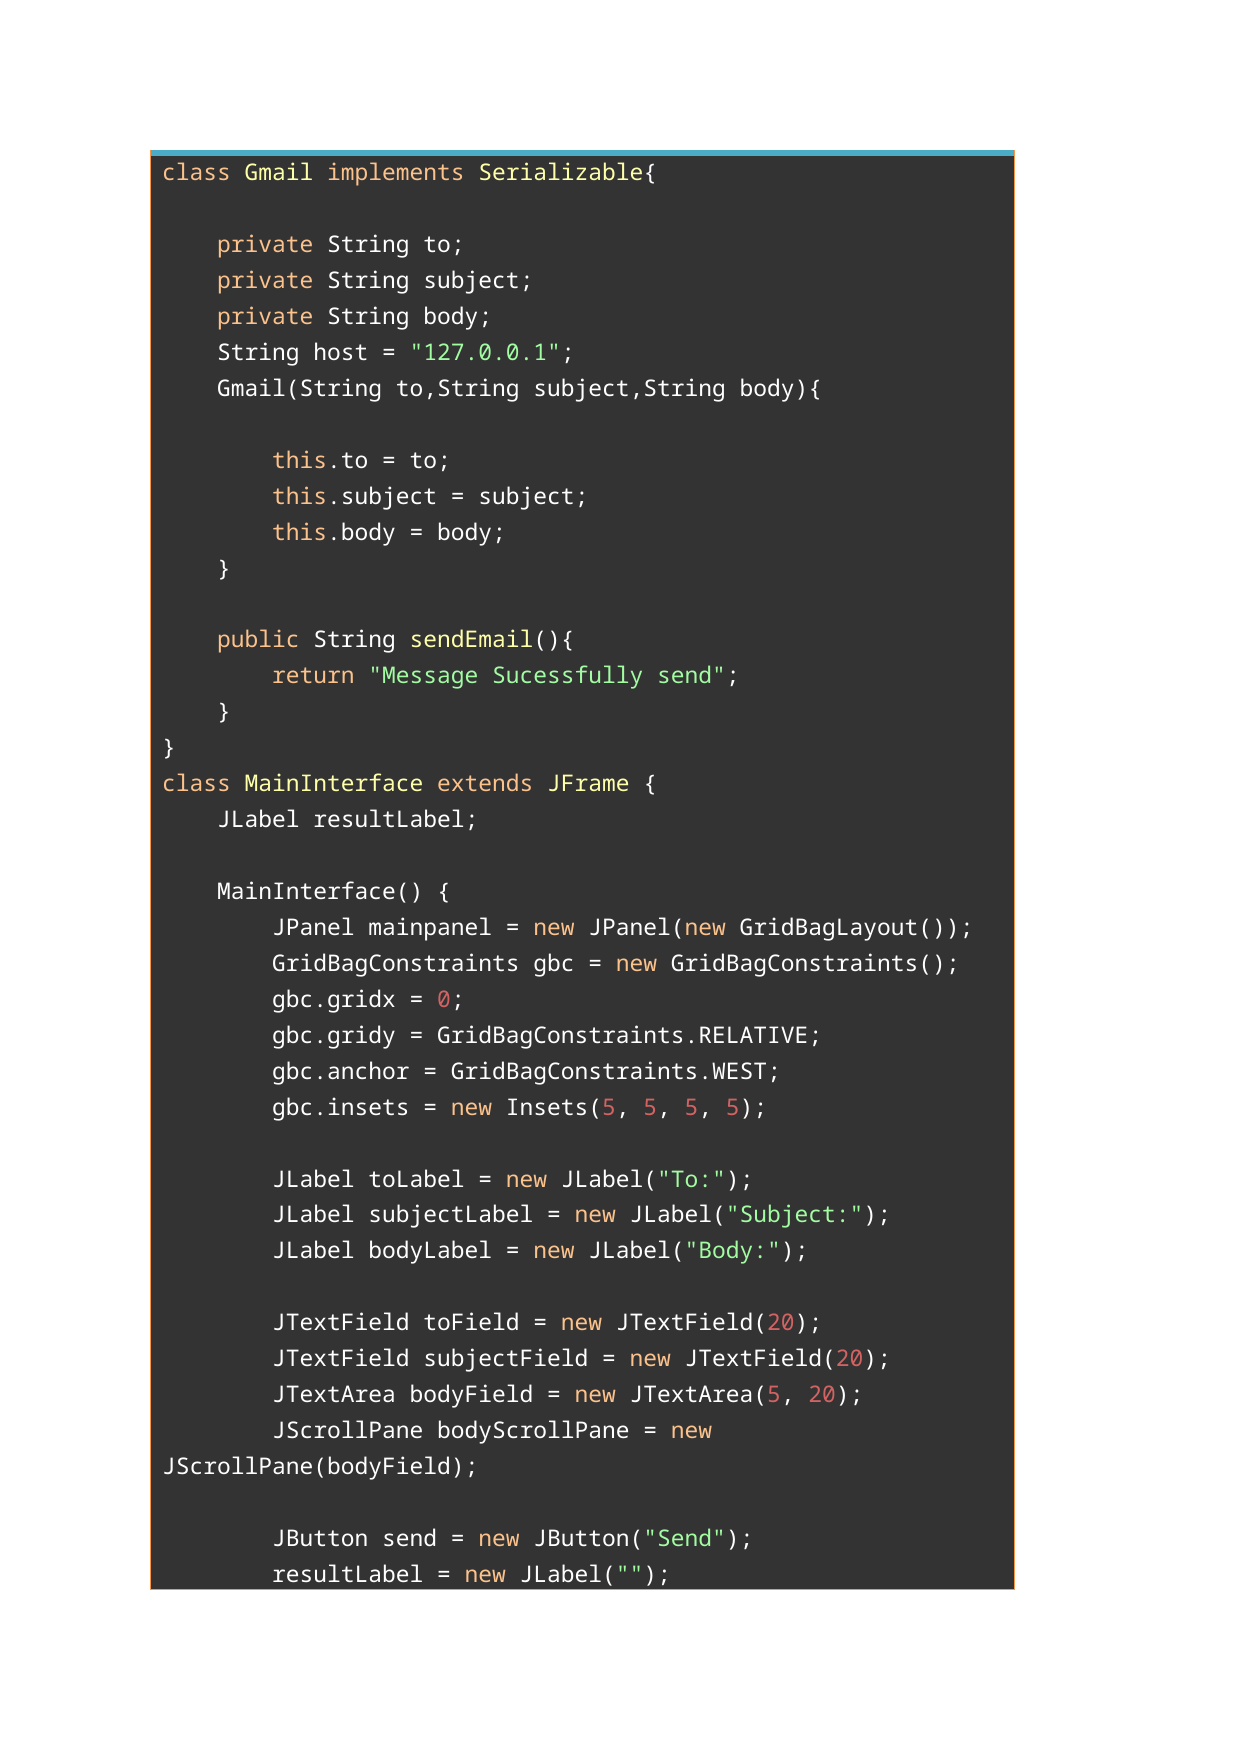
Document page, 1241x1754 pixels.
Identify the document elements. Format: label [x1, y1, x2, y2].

table_header [151, 156, 1014, 1589]
